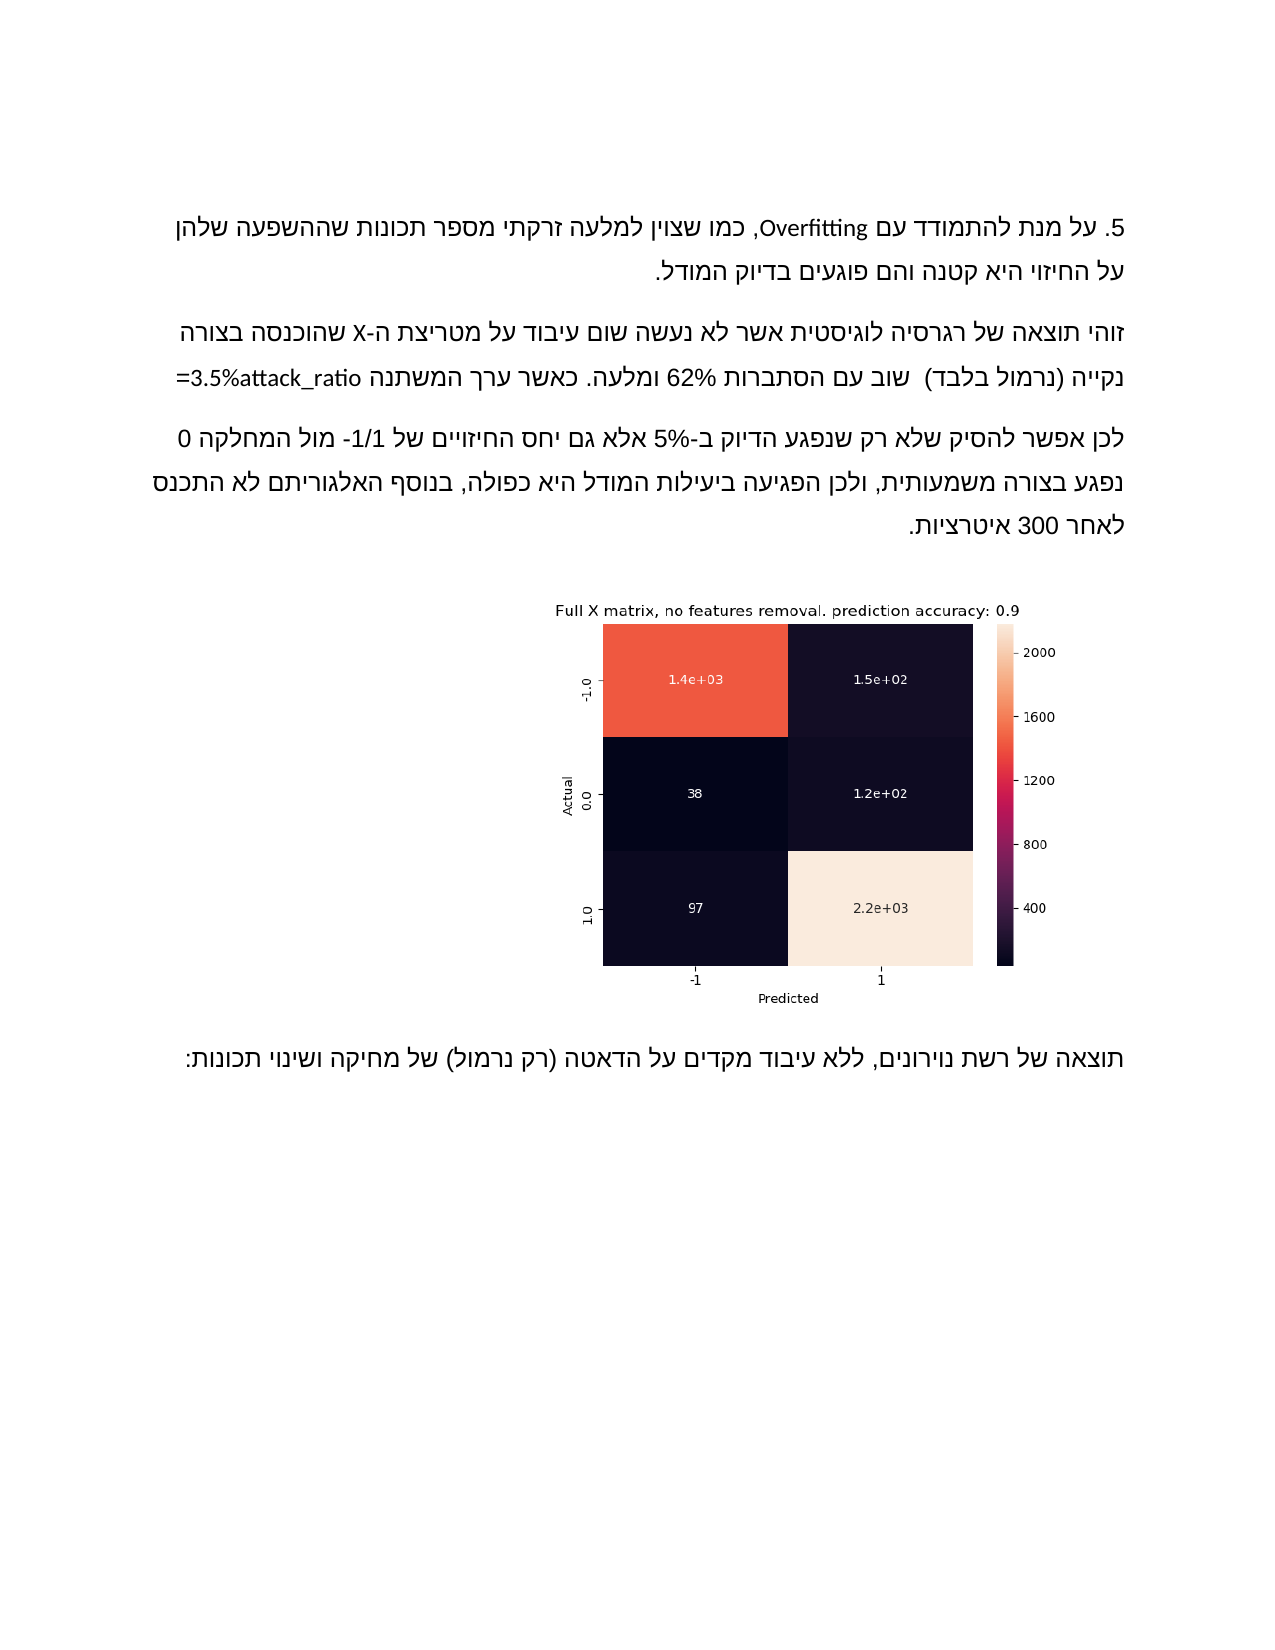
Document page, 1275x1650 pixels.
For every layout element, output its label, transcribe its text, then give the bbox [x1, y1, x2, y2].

text תוצאה של רשת נוירונים, ללא עיבוד מקדים על הדאטה (רק נרמול) של מחיקה ושינוי תכונות: [150, 1044, 1125, 1073]
text זוהי תוצאה של רגרסיה לוגיסטית אשר לא נעשה שום עיבוד על מטריצת ה-X שהוכנסה בצורה נקייה (נרמול בלבד) שוב עם הסתברות 62% ומלעה. כאשר ערך המשתנה 3.5%attack_ratio= [150, 317, 1125, 392]
text 5. על מנת להתמודד עם Overfitting, כמו שצוין למלעה זרקתי מספר תכונות שההשפעה שלהן על החיזוי היא קטנה והם פוגעים בדיוק המודל. [150, 212, 1125, 286]
text לכן אפשר להסיק שלא רק שנפגע הדיוק ב-5% אלא גם יחס החיזויים של 1/1- מול המחלקה 0 נפגע בצורה משמעותית, ולכן הפגיעה ביעילות המודל היא כפולה, בנוסף האלגוריתם לא התכנס לאחר 300 איטרציות. [150, 424, 1125, 539]
picture [528, 570, 1125, 1014]
